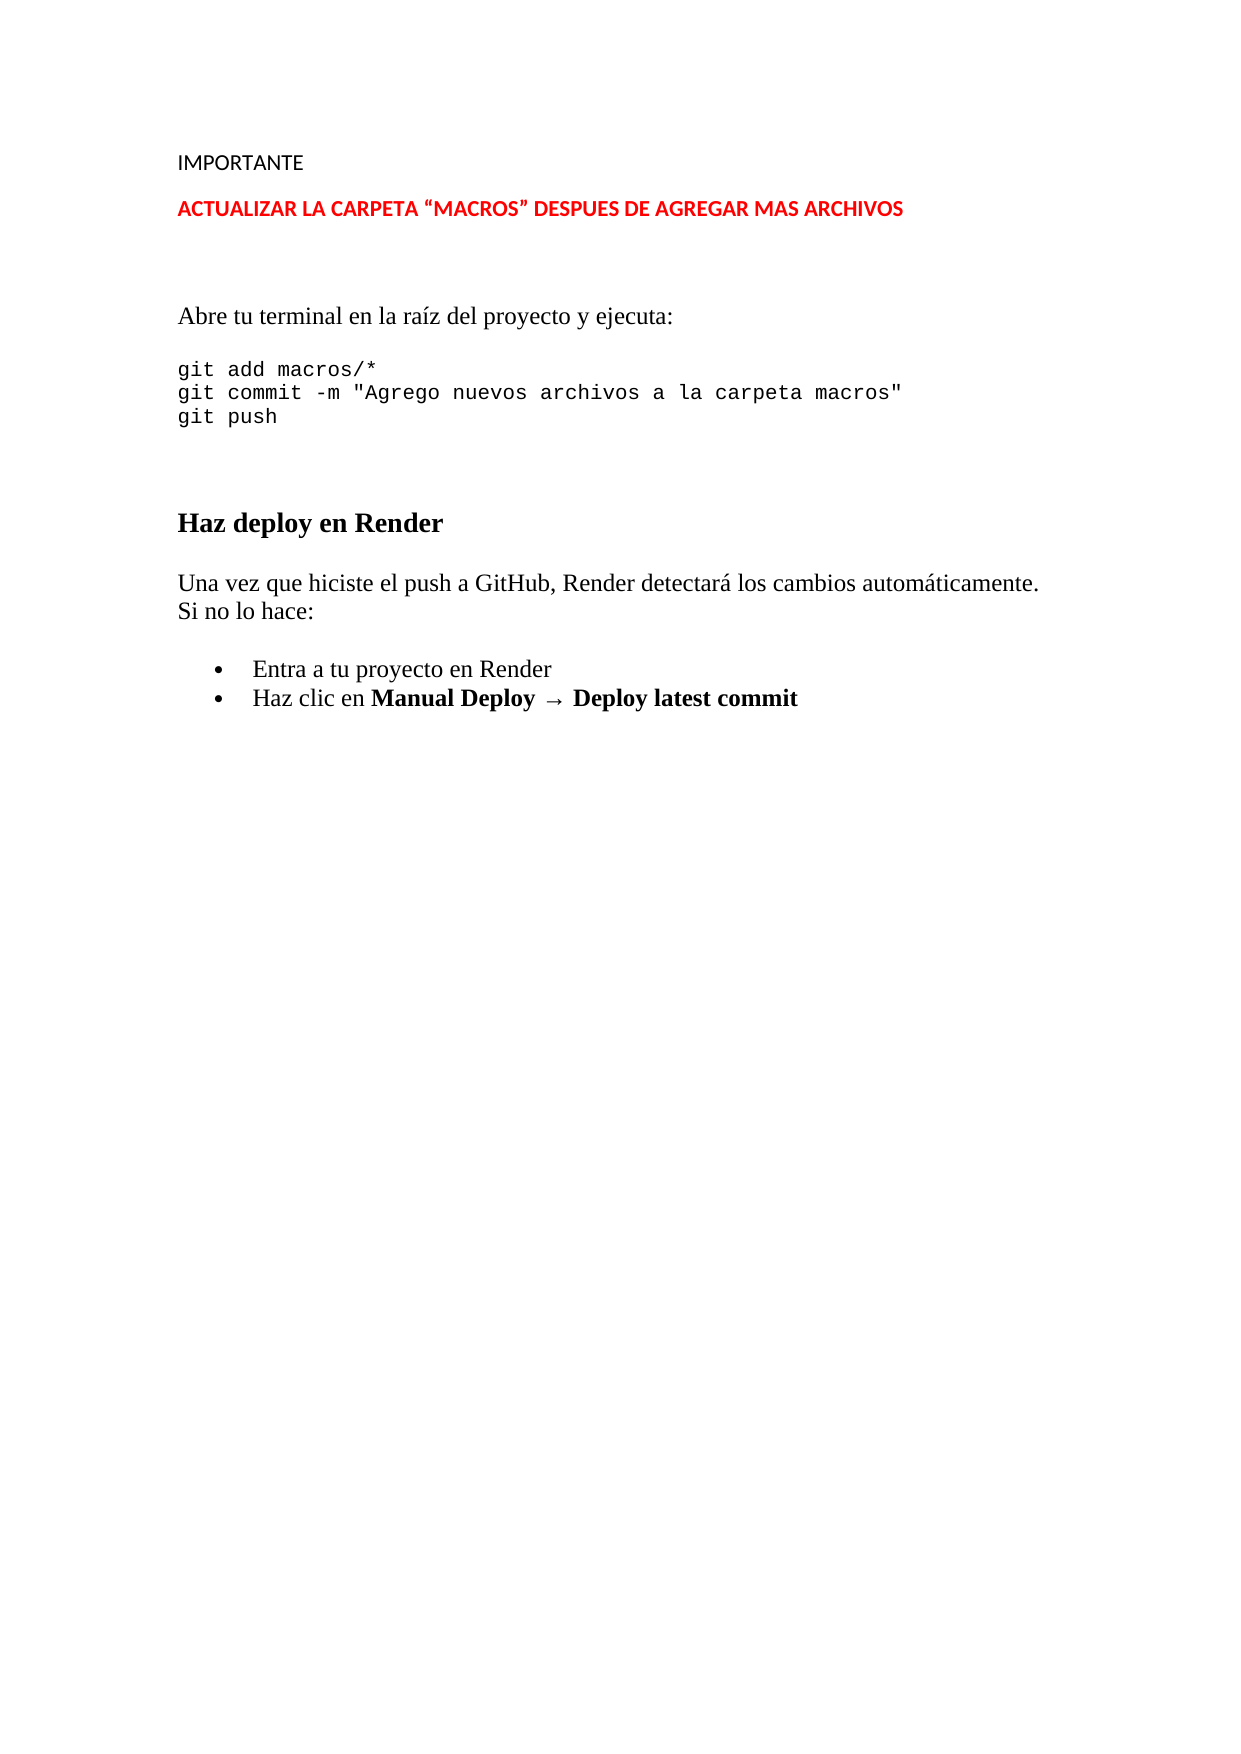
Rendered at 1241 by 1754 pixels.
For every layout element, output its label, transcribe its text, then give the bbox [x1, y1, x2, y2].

text git commit -m "Agrego nuevos archivos a la carpeta macros" [177, 382, 1063, 406]
list Haz clic en Manual Deploy → Deploy latest commit [215, 683, 1063, 712]
text IMPORTANTE [177, 148, 1063, 176]
text git push [177, 406, 1063, 429]
text Abre tu terminal en la raíz del proyecto y ejecuta: [177, 301, 1063, 329]
text Una vez que hiciste el push a GitHub, Render detectará los cambios automáticamente. Si no lo hace: [177, 568, 1063, 625]
text git add macros/* [177, 359, 1063, 382]
text ACTUALIZAR LA CARPETA “MACROS” DESPUES DE AGREGAR MAS ARCHIVOS [177, 194, 1063, 222]
text Haz deploy en Render [177, 506, 1063, 538]
list Entra a tu proyecto en Render [215, 654, 1063, 683]
